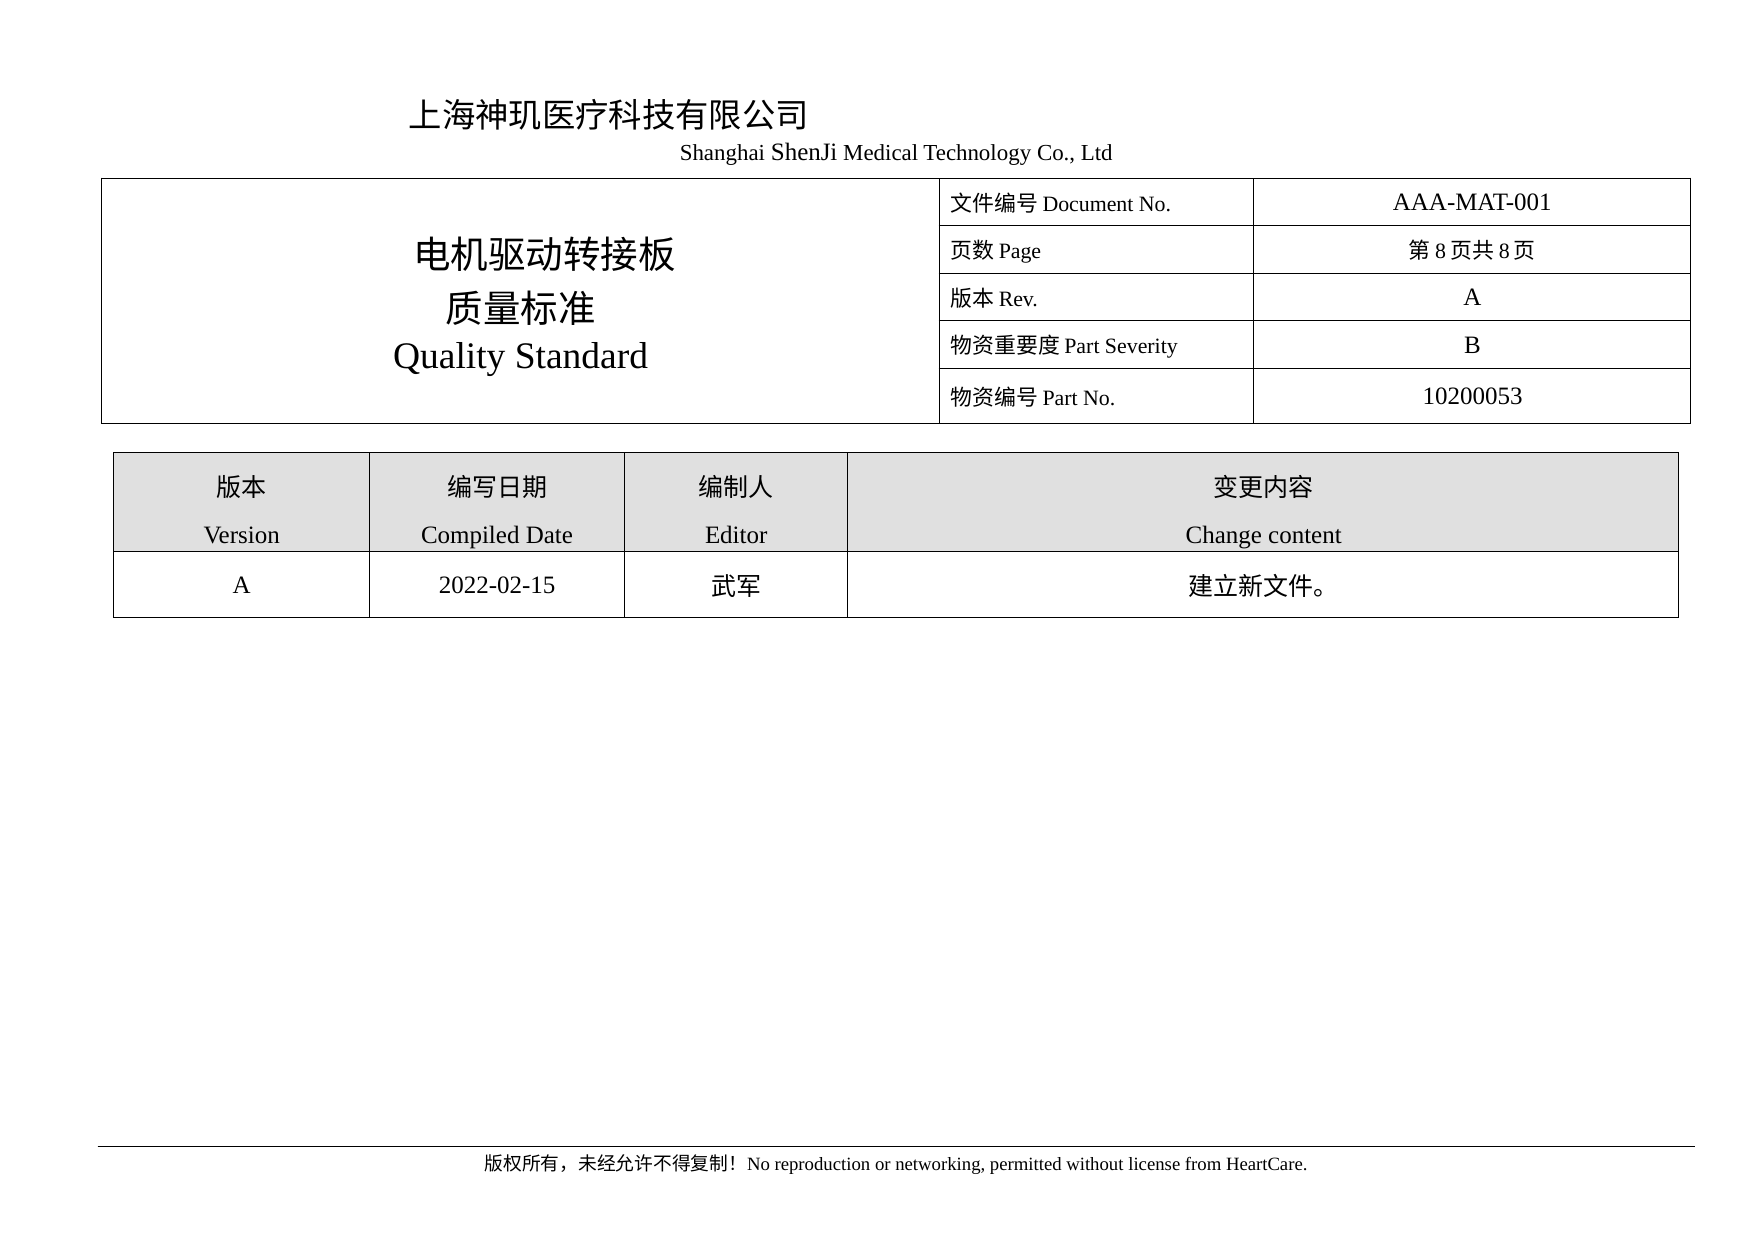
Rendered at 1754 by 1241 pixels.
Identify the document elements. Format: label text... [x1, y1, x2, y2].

table_cell 武军 [625, 552, 847, 617]
table_header 编写日期 Compiled Date [370, 453, 624, 551]
table_header 编制人 Editor [625, 453, 847, 551]
table_header 版本 Version [114, 453, 369, 551]
table_cell 建立新文件。 [848, 552, 1678, 617]
table_cell A [114, 552, 369, 617]
table_header 变更内容 Change content [848, 453, 1678, 551]
table_cell 2022-02-15 [370, 552, 624, 617]
